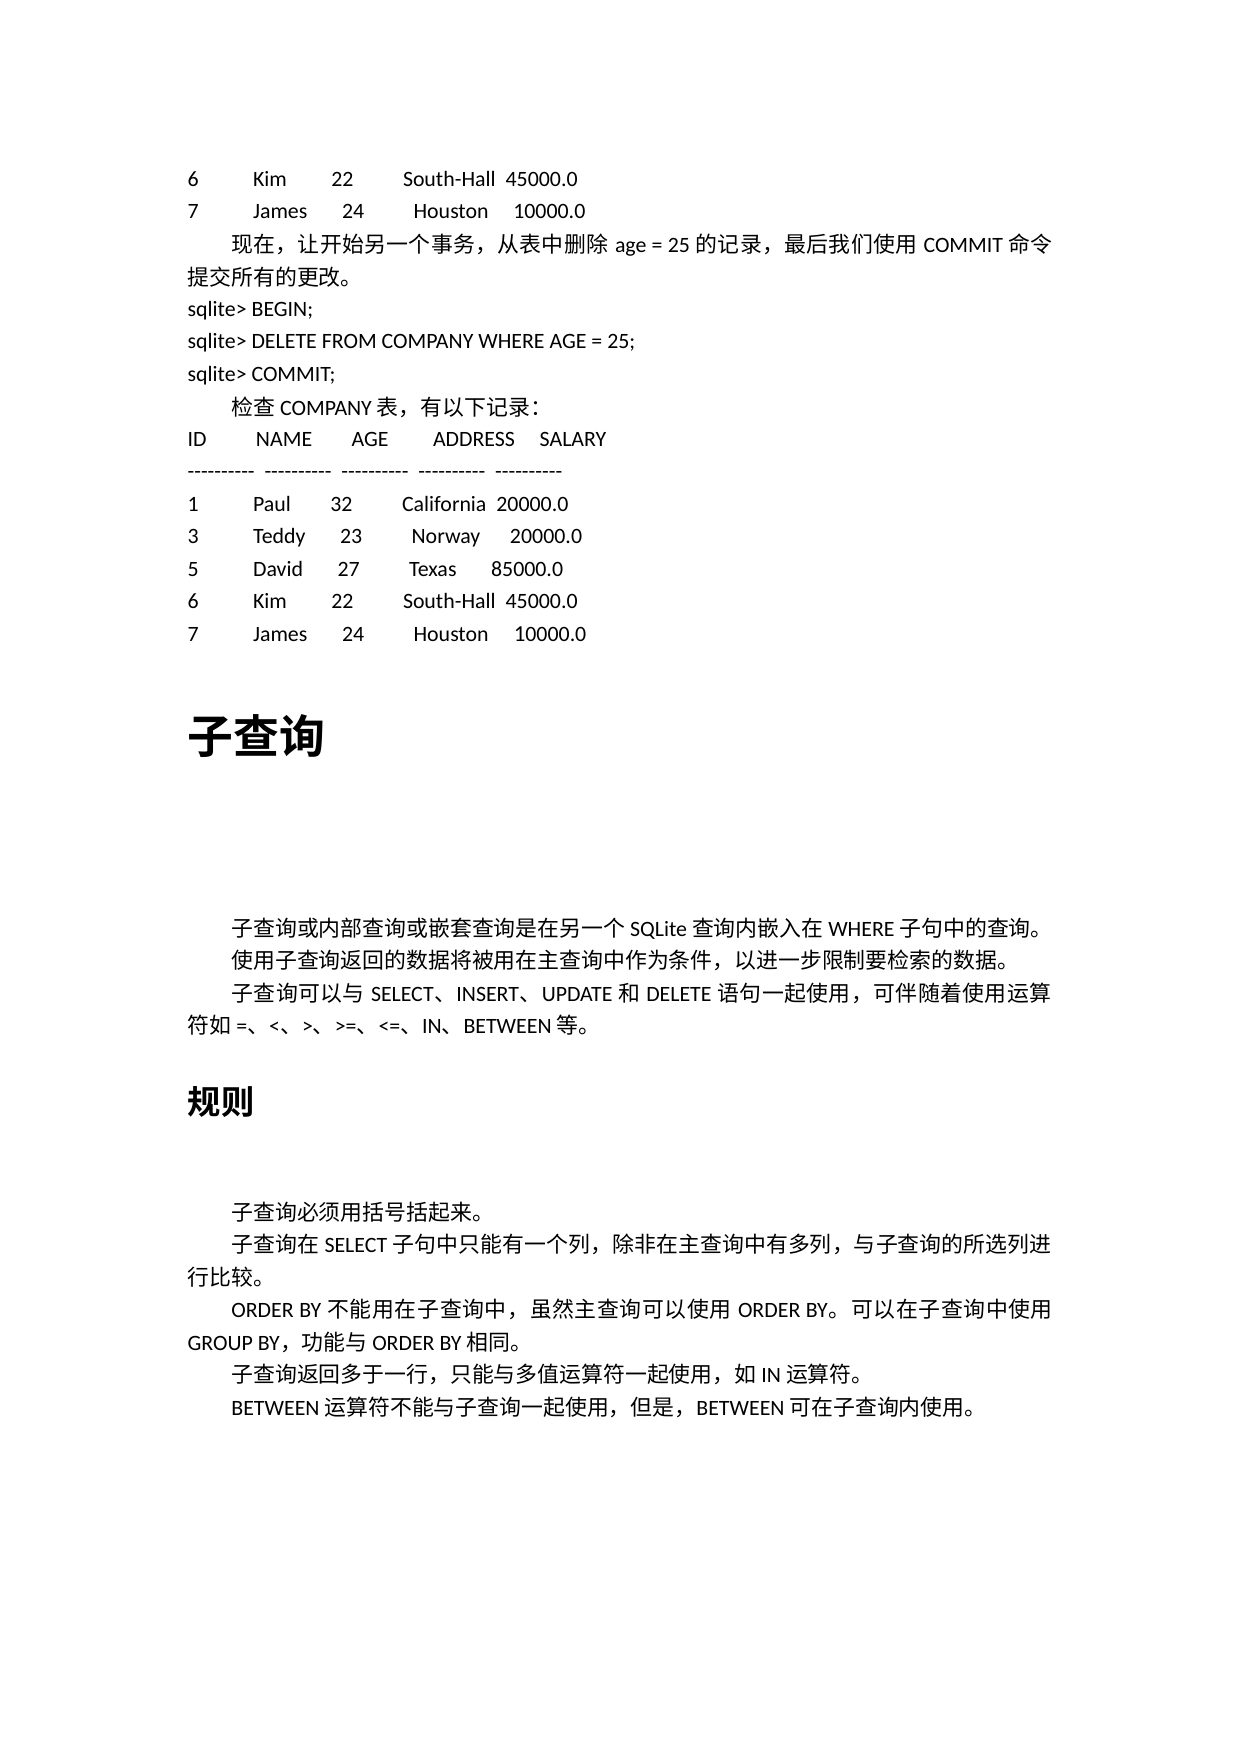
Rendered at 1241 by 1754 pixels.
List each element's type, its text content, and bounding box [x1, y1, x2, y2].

text 5 David 27 Texas 85000.0 [187, 552, 1053, 584]
text 1 Paul 32 California 20000.0 [187, 487, 1053, 519]
text ORDER BY 不能用在子查询中，虽然主查询可以使用 ORDER BY。可以在子查询中使用 GROUP BY，功能与 ORDER BY 相同。 [187, 1292, 1053, 1357]
text 3 Teddy 23 Norway 20000.0 [187, 519, 1053, 552]
text sqlite> DELETE FROM COMPANY WHERE AGE = 25; [187, 324, 1053, 357]
text 6 Kim 22 South-Hall 45000.0 [187, 584, 1053, 617]
text sqlite> COMMIT; [187, 357, 1053, 389]
text 6 Kim 22 South-Hall 45000.0 [187, 162, 1053, 194]
text 7 James 24 Houston 10000.0 [187, 194, 1053, 227]
text 子查询返回多于一行，只能与多值运算符一起使用，如 IN 运算符。 [187, 1357, 1053, 1389]
text ID NAME AGE ADDRESS SALARY [187, 422, 1053, 454]
subtitle 规则 [187, 1067, 1053, 1132]
text 使用子查询返回的数据将被用在主查询中作为条件，以进一步限制要检索的数据。 [187, 943, 1053, 975]
text ---------- ---------- ---------- ---------- ---------- [187, 454, 1053, 487]
subtitle 子查询 [187, 685, 1053, 782]
text 子查询可以与 SELECT、INSERT、UPDATE 和 DELETE 语句一起使用，可伴随着使用运算符如 =、<、>、>=、<=、IN、BETWEEN 等。 [187, 975, 1053, 1040]
text 7 James 24 Houston 10000.0 [187, 617, 1053, 649]
text sqlite> BEGIN; [187, 292, 1053, 324]
text 现在，让开始另一个事务，从表中删除 age = 25 的记录，最后我们使用 COMMIT 命令提交所有的更改。 [187, 227, 1053, 292]
text 子查询在 SELECT 子句中只能有一个列，除非在主查询中有多列，与子查询的所选列进行比较。 [187, 1227, 1053, 1292]
text 检查 COMPANY 表，有以下记录： [187, 389, 1053, 422]
text 子查询或内部查询或嵌套查询是在另一个 SQLite 查询内嵌入在 WHERE 子句中的查询。 [187, 910, 1053, 943]
text BETWEEN 运算符不能与子查询一起使用，但是，BETWEEN 可在子查询内使用。 [187, 1389, 1053, 1422]
text 子查询必须用括号括起来。 [187, 1194, 1053, 1227]
